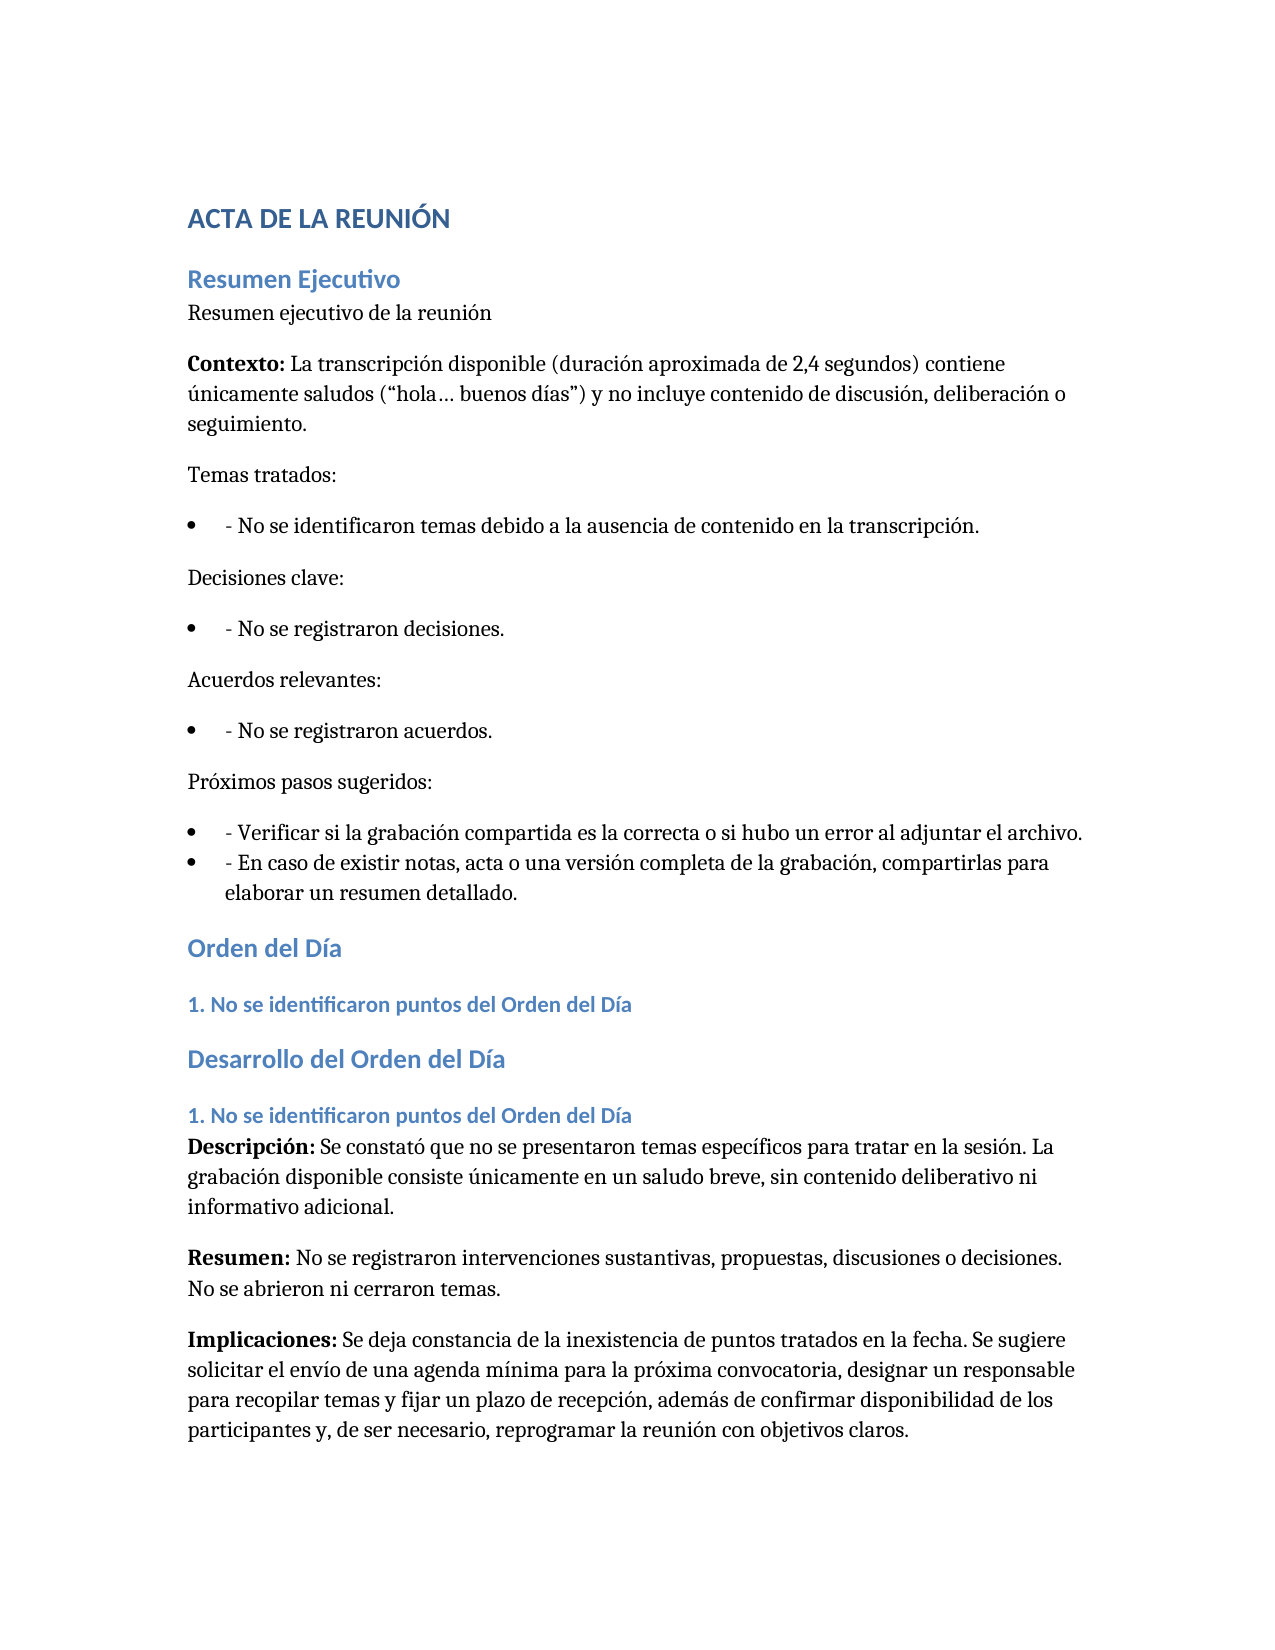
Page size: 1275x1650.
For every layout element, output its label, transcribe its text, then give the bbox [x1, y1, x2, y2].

text Próximos pasos sugeridos: [187, 768, 1087, 795]
subtitle 1. No se identificaron puntos del Orden del Día [187, 990, 1087, 1018]
subtitle ACTA DE LA REUNIÓN [187, 200, 1087, 236]
list - No se registraron decisiones. [187, 615, 1087, 642]
subtitle Desarrollo del Orden del Día [187, 1043, 1087, 1076]
list - En caso de existir notas, acta o una versión completa de la grabación, compartirlas para elaborar un resumen detallado. [187, 850, 1087, 906]
text Implicaciones: Se deja constancia de la inexistencia de puntos tratados en la fecha. Se sugiere solicitar el envío de una agenda mínima para la próxima convocatoria, designar un responsable para recopilar temas y fijar un plazo de recepción, además de confirmar disponibilidad de los participantes y, de ser necesario, reprogramar la reunión con objetivos claros. [187, 1326, 1087, 1443]
subtitle 1. No se identificaron puntos del Orden del Día [187, 1101, 1087, 1129]
subtitle Resumen Ejecutivo [187, 262, 1087, 295]
text Decisiones clave: [187, 564, 1087, 591]
list - Verificar si la grabación compartida es la correcta o si hubo un error al adjuntar el archivo. [187, 819, 1087, 846]
text Resumen ejecutivo de la reunión [187, 300, 1087, 326]
text Contexto: La transcripción disponible (duración aproximada de 2,4 segundos) contiene únicamente saludos (“hola… buenos días”) y no incluye contenido de discusión, deliberación o seguimiento. [187, 351, 1087, 437]
subtitle Orden del Día [187, 931, 1087, 964]
text Resumen: No se registraron intervenciones sustantivas, propuestas, discusiones o decisiones. No se abrieron ni cerraron temas. [187, 1245, 1087, 1302]
text Temas tratados: [187, 462, 1087, 488]
text Descripción: Se constató que no se presentaron temas específicos para tratar en la sesión. La grabación disponible consiste únicamente en un saludo breve, sin contenido deliberativo ni informativo adicional. [187, 1134, 1087, 1220]
text Acuerdos relevantes: [187, 666, 1087, 693]
list - No se registraron acuerdos. [187, 717, 1087, 744]
list - No se identificaron temas debido a la ausencia de contenido en la transcripción. [187, 513, 1087, 539]
